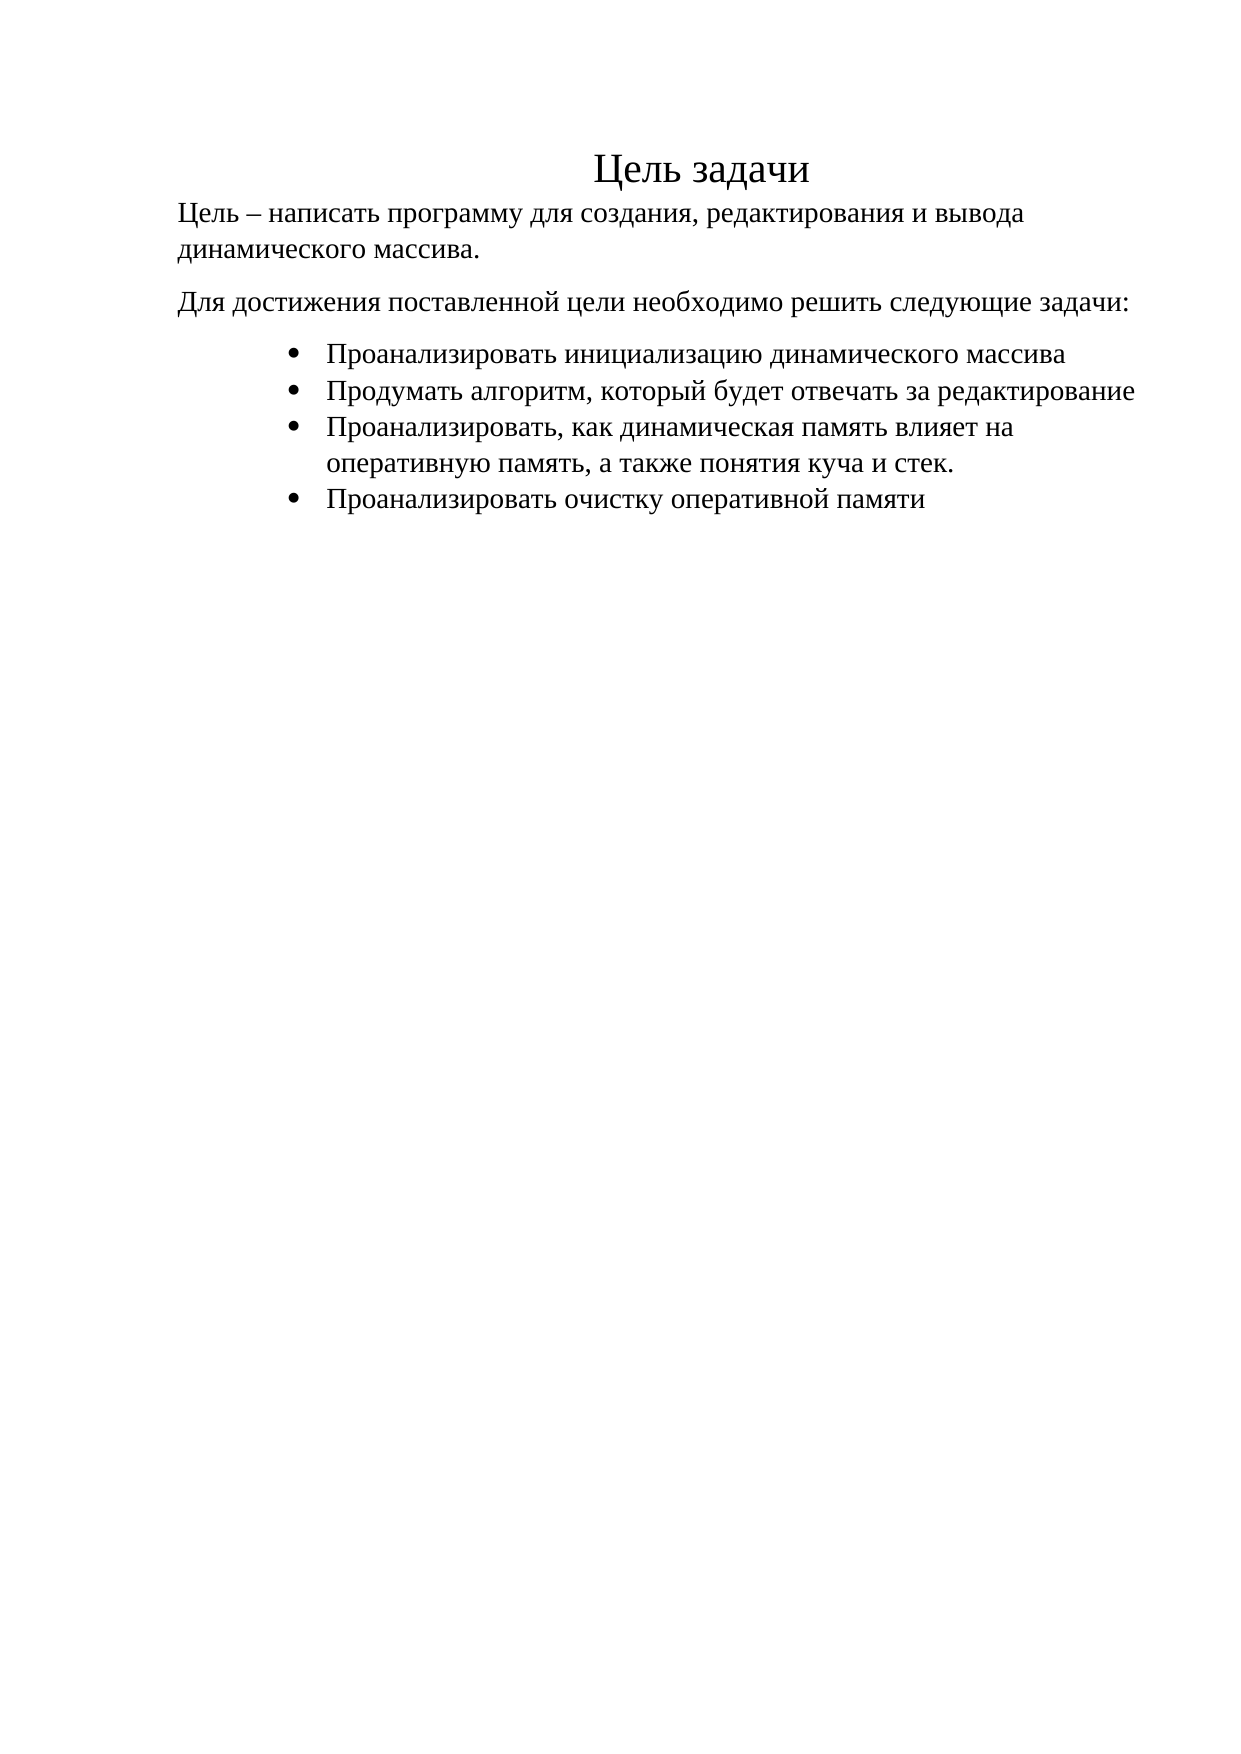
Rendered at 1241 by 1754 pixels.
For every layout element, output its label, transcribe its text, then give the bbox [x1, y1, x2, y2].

list Проанализировать, как динамическая память влияет на оперативную память, а также понятия куча и стек. [288, 409, 1152, 479]
list Проанализировать инициализацию динамического массива [288, 337, 1152, 370]
text Цель задачи [177, 143, 1152, 191]
list Проанализировать очистку оперативной памяти [288, 481, 1152, 515]
text Для достижения поставленной цели необходимо решить следующие задачи: [177, 284, 1152, 317]
list Продумать алгоритм, который будет отвечать за редактирование [288, 373, 1152, 406]
text Цель – написать программу для создания, редактирования и вывода динамического массива. [177, 195, 1152, 264]
